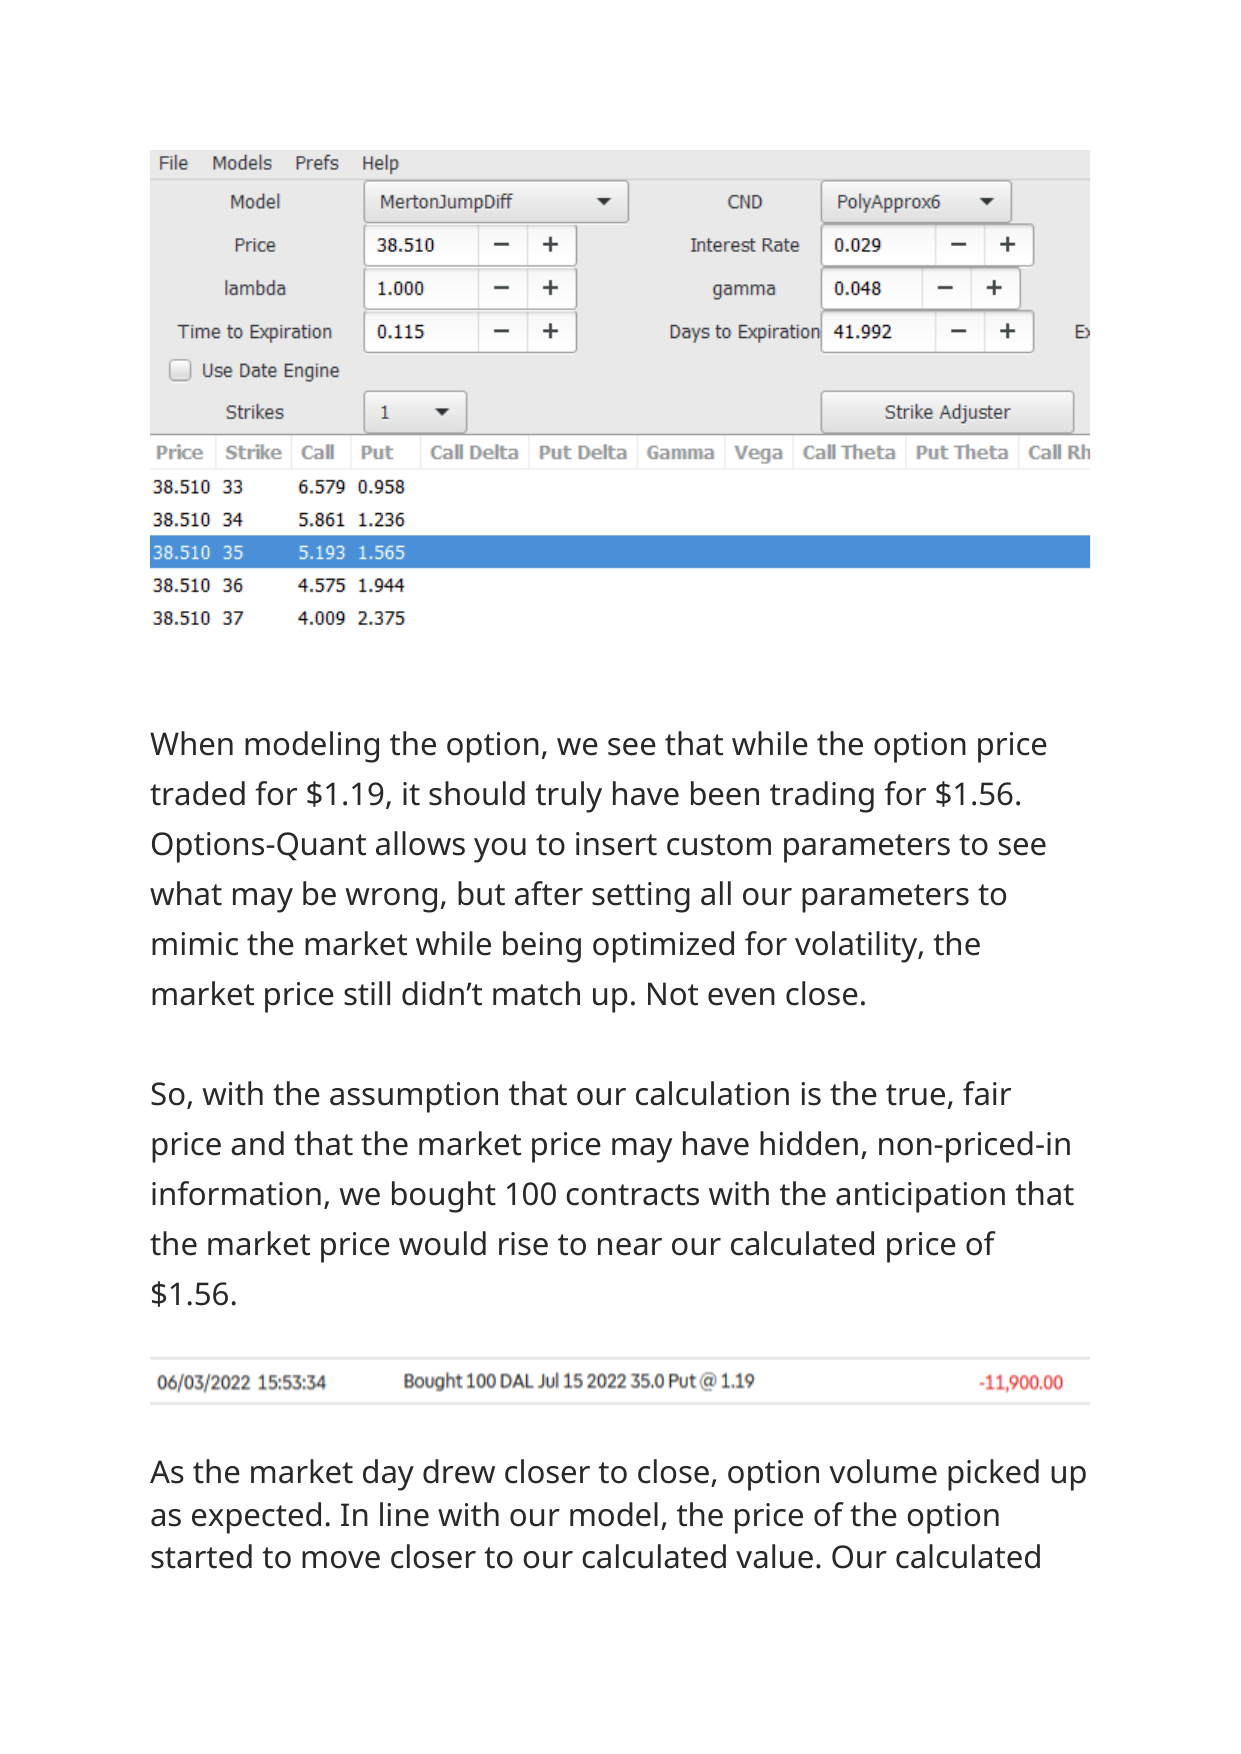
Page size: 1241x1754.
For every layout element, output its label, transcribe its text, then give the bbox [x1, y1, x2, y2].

text When modeling the option, we see that while the option price traded for $1.19, it should truly have been trading for $1.56. Options-Quant allows you to insert custom parameters to see what may be wrong, but after setting all our parameters to mimic the market while being optimized for volatility, the market price still didn’t match up. Not even close. [150, 714, 1090, 1014]
picture [150, 150, 1091, 631]
text So, with the assumption that our calculation is the true, fair price and that the market price may have hidden, non-priced-in information, we bought 100 contracts with the anticipation that the market price would rise to near our calculated price of $1.56. [150, 1064, 1090, 1314]
picture [150, 1348, 1091, 1416]
